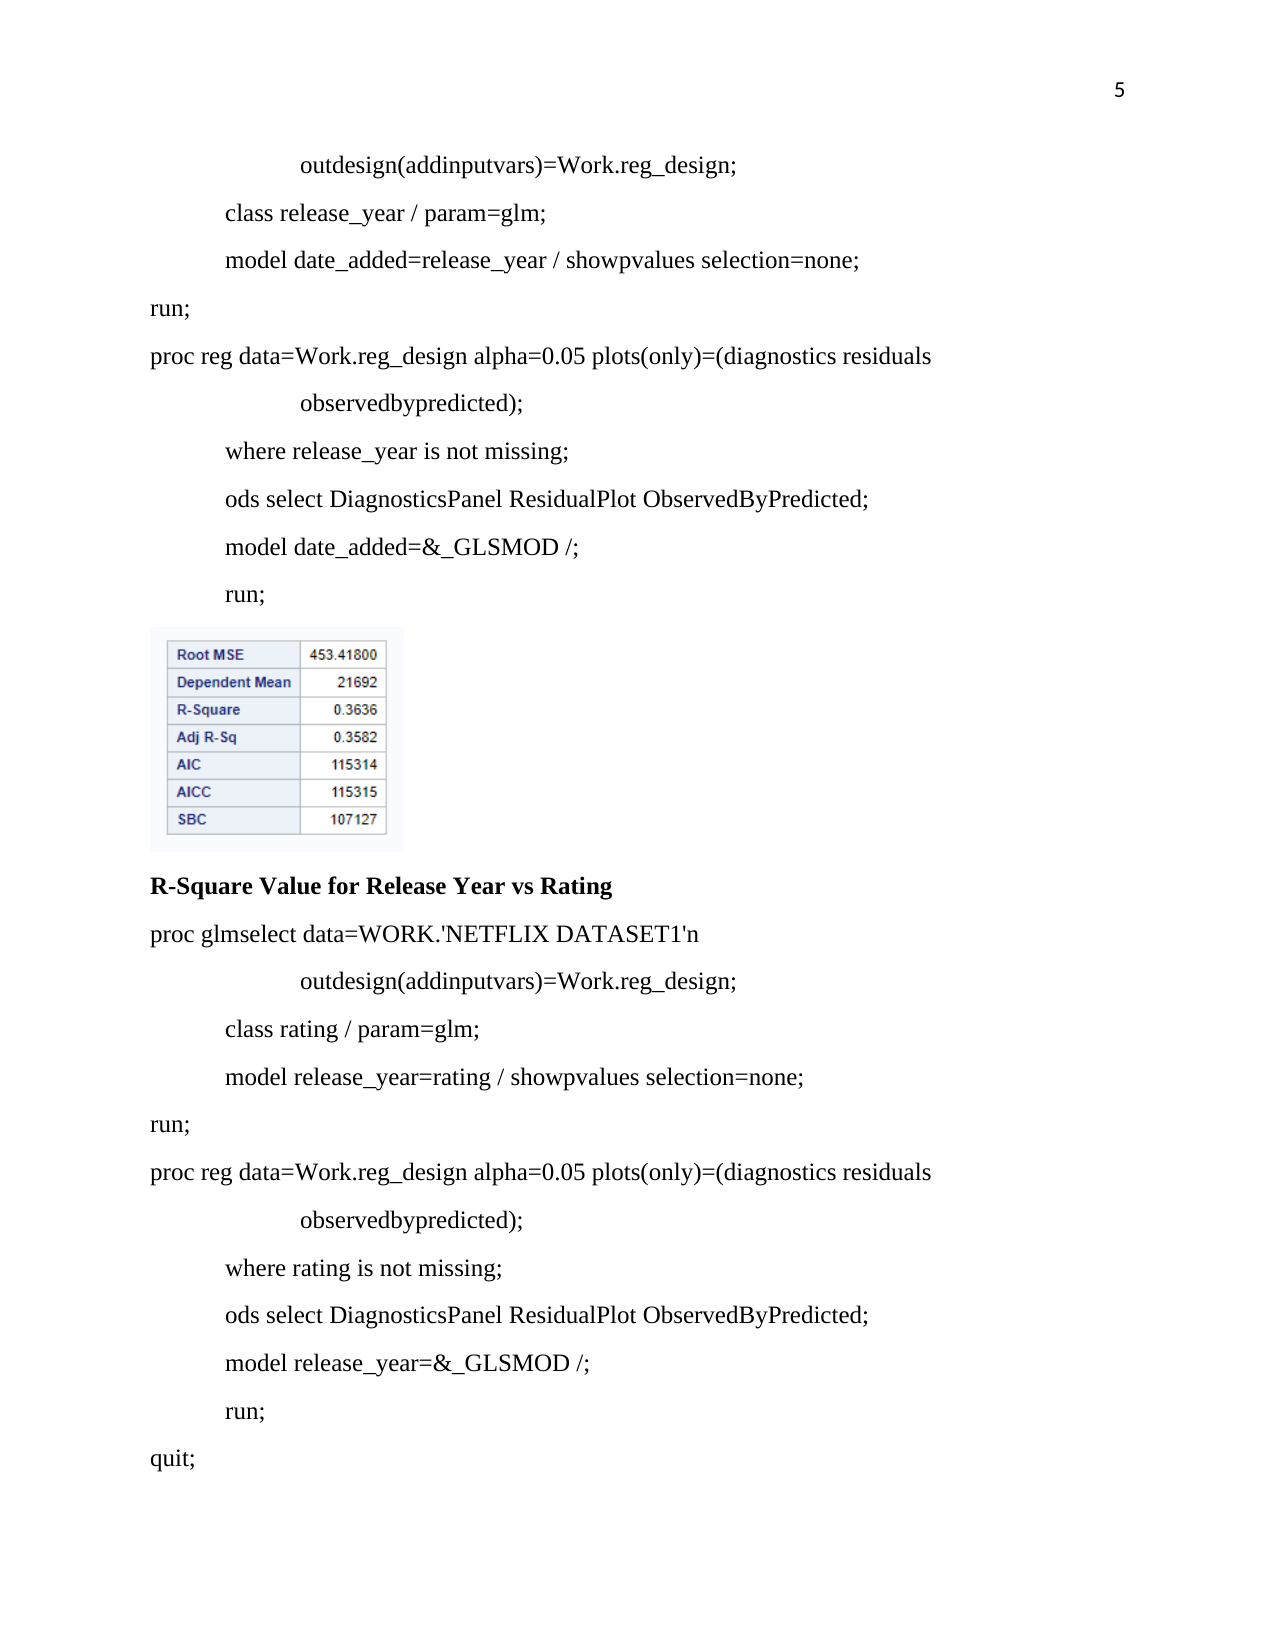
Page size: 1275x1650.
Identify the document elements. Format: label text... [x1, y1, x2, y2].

text outdesign(addinputvars)=Work.reg_design; [150, 150, 1125, 179]
text R-Square Value for Release Year vs Rating [150, 871, 1125, 900]
text observedbypredicted); [150, 1205, 1125, 1234]
text observedbypredicted); [150, 388, 1125, 417]
text ods select DiagnosticsPanel ResidualPlot ObservedByPredicted; [150, 484, 1125, 513]
text quit; [150, 1443, 1125, 1472]
text run; [150, 579, 1125, 608]
text ods select DiagnosticsPanel ResidualPlot ObservedByPredicted; [150, 1300, 1125, 1329]
text proc glmselect data=WORK.'NETFLIX DATASET1'n [150, 919, 1125, 947]
text model date_added=release_year / showpvalues selection=none; [150, 245, 1125, 274]
picture [150, 627, 404, 852]
text model date_added=&_GLSMOD /; [150, 532, 1125, 560]
text proc reg data=Work.reg_design alpha=0.05 plots(only)=(diagnostics residuals [150, 341, 1125, 369]
text run; [150, 293, 1125, 322]
text run; [150, 1396, 1125, 1424]
text proc reg data=Work.reg_design alpha=0.05 plots(only)=(diagnostics residuals [150, 1157, 1125, 1186]
text outdesign(addinputvars)=Work.reg_design; [150, 966, 1125, 995]
text model release_year=&_GLSMOD /; [150, 1348, 1125, 1377]
text class release_year / param=glm; [150, 198, 1125, 226]
text run; [150, 1109, 1125, 1138]
text where release_year is not missing; [150, 436, 1125, 465]
text where rating is not missing; [150, 1253, 1125, 1281]
text model release_year=rating / showpvalues selection=none; [150, 1062, 1125, 1091]
text class rating / param=glm; [150, 1014, 1125, 1043]
